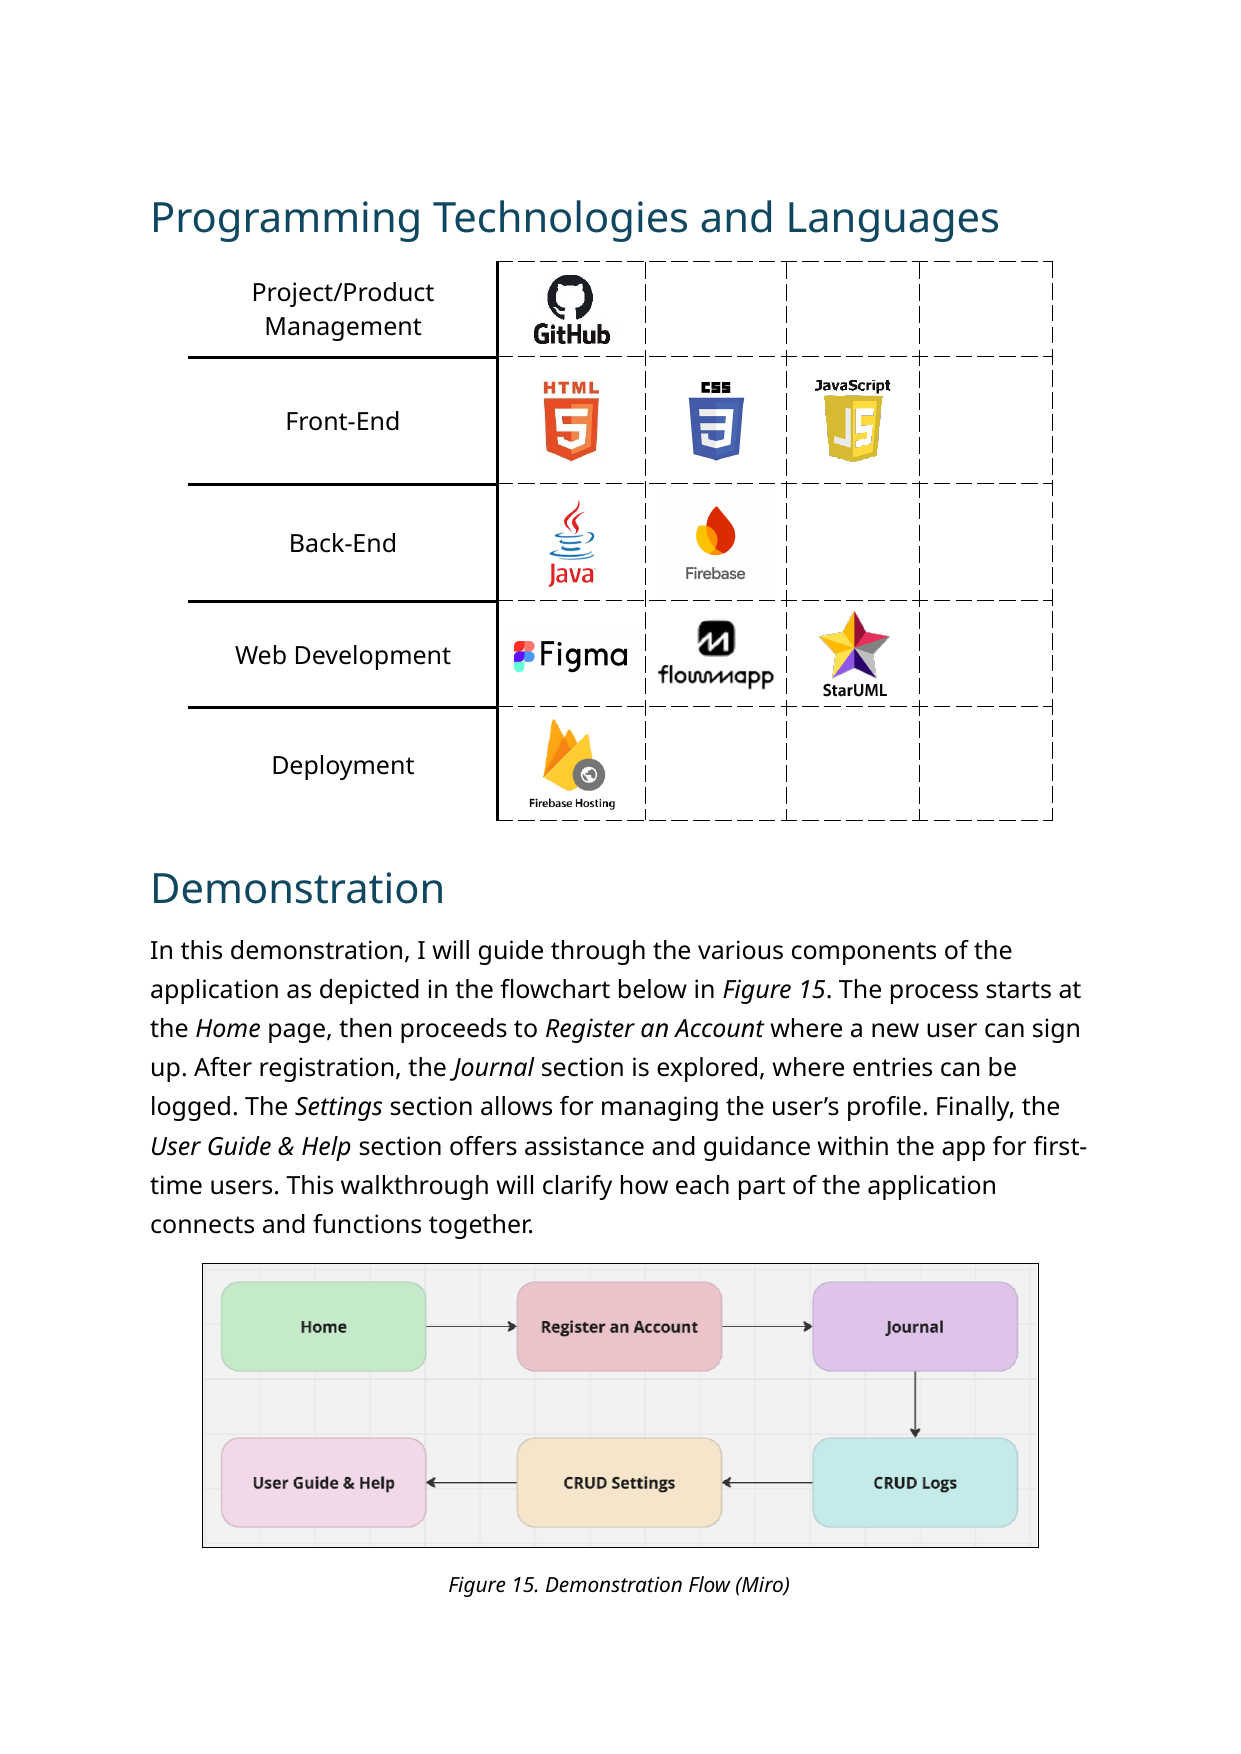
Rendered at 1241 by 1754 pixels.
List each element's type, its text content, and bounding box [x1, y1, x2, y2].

table_cell [919, 483, 1052, 600]
table_header [919, 261, 1052, 356]
table_header [786, 261, 919, 356]
table_cell Front-End [188, 359, 496, 482]
table_cell Back-End [188, 486, 496, 600]
table_cell [499, 706, 645, 820]
picture [519, 368, 624, 474]
picture [658, 485, 773, 600]
subtitle Programming Technologies and Languages [150, 187, 1090, 244]
table_cell [499, 483, 645, 600]
picture [524, 718, 619, 812]
picture [203, 1264, 1038, 1547]
table_header [645, 261, 786, 356]
table_cell [499, 356, 645, 482]
picture [658, 359, 774, 483]
table_cell [645, 706, 786, 820]
table_cell Web Development [188, 603, 496, 706]
picture [656, 613, 775, 691]
table_cell [645, 600, 786, 706]
table_cell Deployment [188, 709, 496, 820]
table_cell [786, 706, 919, 820]
table_cell [645, 483, 786, 600]
table_cell [919, 356, 1052, 482]
picture [536, 499, 607, 587]
table_header Project/Product Management [188, 261, 496, 356]
table_cell [919, 706, 1052, 820]
table_cell [645, 356, 786, 482]
picture [806, 608, 899, 701]
table_cell [786, 483, 919, 600]
picture [512, 275, 631, 344]
picture [815, 380, 891, 462]
table_cell [919, 600, 1052, 706]
text In this demonstration, I will guide through the various components of the application as depicted in the flowchart below in Figure 15. The process starts at the Home page, then proceeds to Register an Account where a new user can sign up. After registration, the Journal section is explored, where entries can be logged. The Settings section allows for managing the user’s profile. Finally, the User Guide & Help section offers assistance and guidance within the app for first-time users. This walkthrough will clarify how each part of the application connects and functions together. [150, 932, 1090, 1241]
picture [508, 631, 634, 678]
table_header [499, 261, 645, 356]
table_cell [499, 600, 645, 706]
text Figure 15. Demonstration Flow (Miro) [150, 1570, 1090, 1598]
table_cell [786, 356, 919, 482]
table_cell [786, 600, 919, 706]
subtitle Demonstration [150, 859, 1090, 916]
